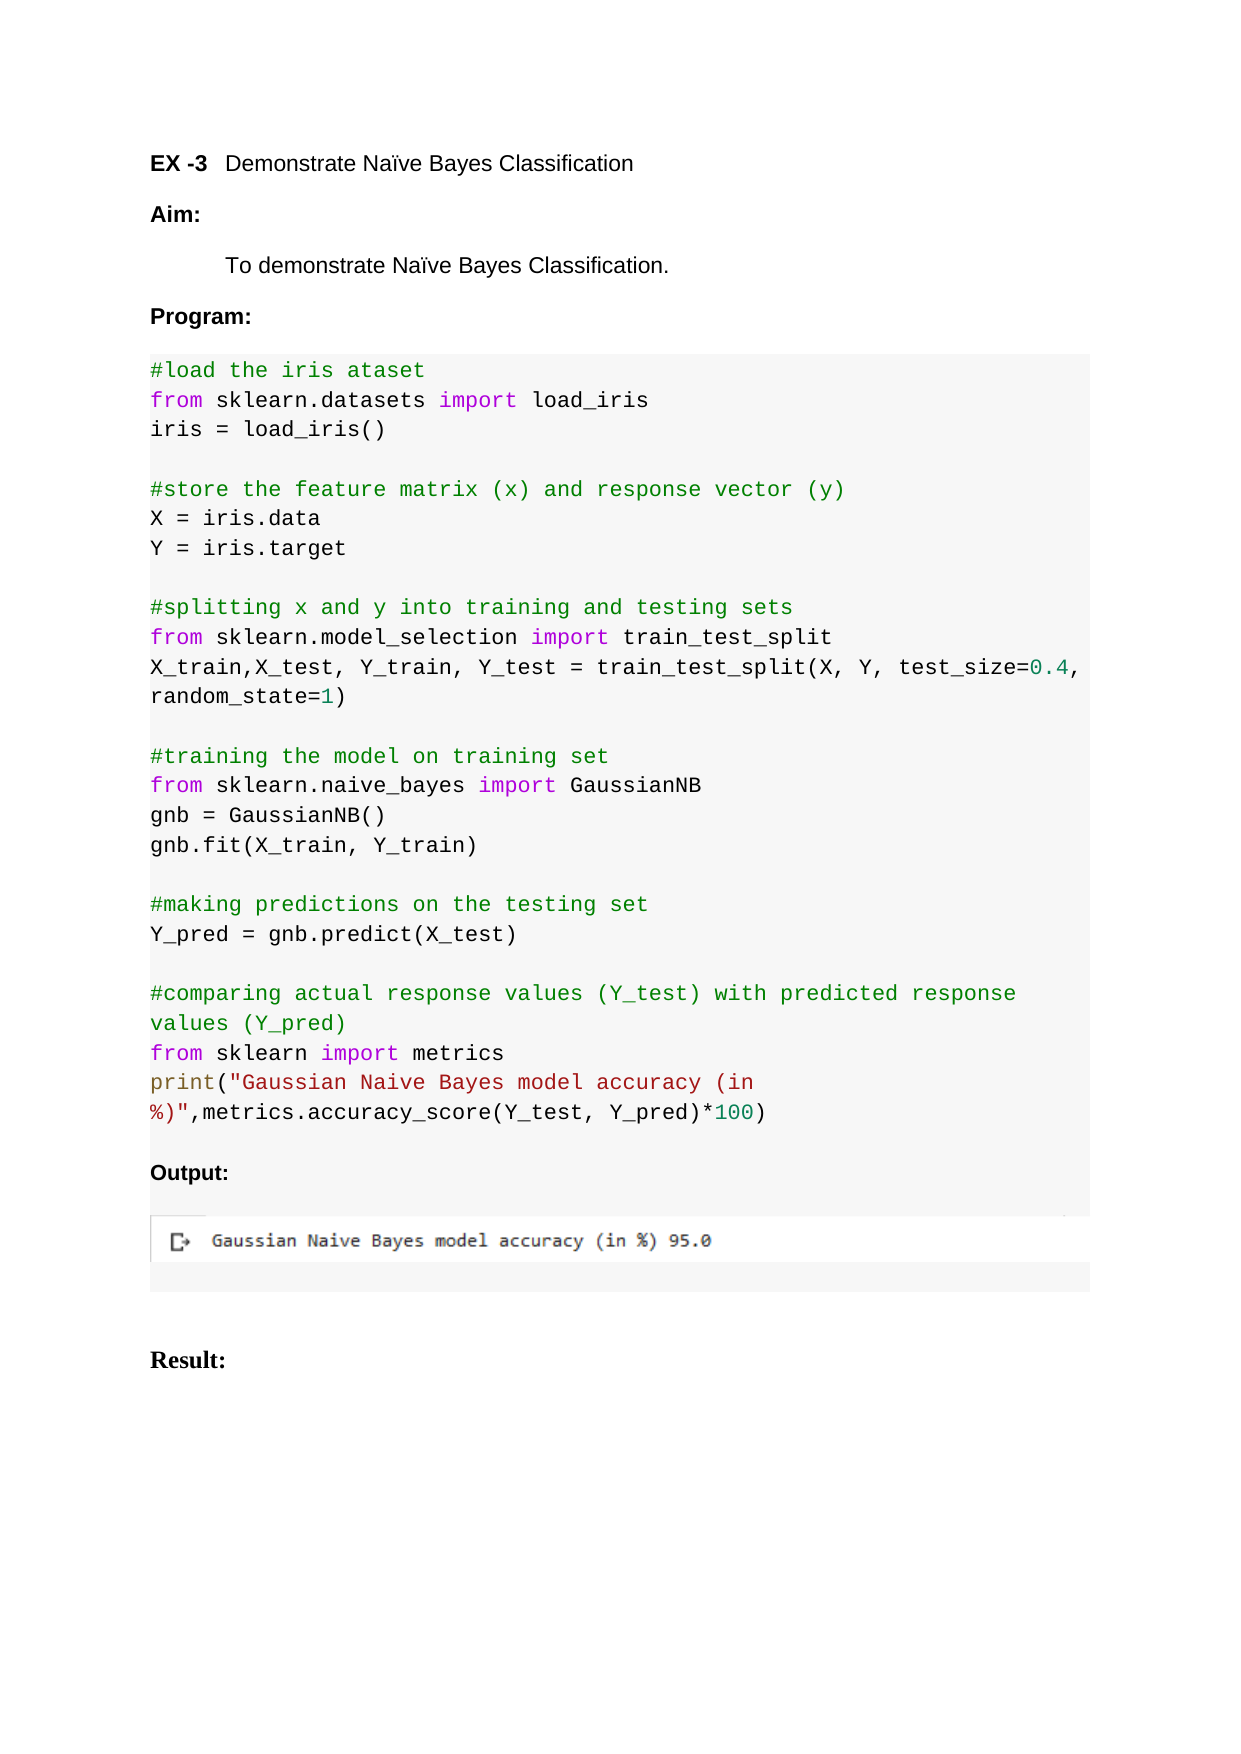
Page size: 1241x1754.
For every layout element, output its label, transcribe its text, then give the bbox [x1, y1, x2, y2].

text print("Gaussian Naive Bayes model accuracy (in %)",metrics.accuracy_score(Y_test, Y_pred)*100) [150, 1067, 1090, 1126]
text Result: [150, 1346, 1090, 1374]
text Output: [150, 1156, 1090, 1185]
text gnb.fit(X_train, Y_train) [150, 829, 1090, 859]
text #comparing actual response values (Y_test) with predicted response values (Y_pred) [150, 978, 1090, 1037]
text Aim: [150, 201, 1090, 227]
text #load the iris ataset [150, 354, 1090, 384]
text from sklearn.naive_bayes import GaussianNB [150, 770, 1090, 799]
text EX -3 Demonstrate Naïve Bayes Classification [150, 150, 1090, 176]
text from sklearn.model_selection import train_test_split [150, 621, 1090, 651]
text Y_pred = gnb.predict(X_test) [150, 918, 1090, 948]
text Y = iris.target [150, 532, 1090, 562]
text To demonstrate Naïve Bayes Classification. [150, 252, 1090, 278]
text gnb = GaussianNB() [150, 799, 1090, 829]
text #training the model on training set [150, 740, 1090, 770]
text iris = load_iris() [150, 413, 1090, 443]
text #store the feature matrix (x) and response vector (y) [150, 473, 1090, 503]
text #splitting x and y into training and testing sets [150, 592, 1090, 621]
picture [150, 1215, 1091, 1262]
text X = iris.data [150, 503, 1090, 532]
text Program: [150, 303, 1090, 329]
text from sklearn import metrics [150, 1037, 1090, 1067]
text X_train,X_test, Y_train, Y_test = train_test_split(X, Y, test_size=0.4, random_state=1) [150, 651, 1090, 710]
text #making predictions on the testing set [150, 888, 1090, 918]
text from sklearn.datasets import load_iris [150, 384, 1090, 413]
